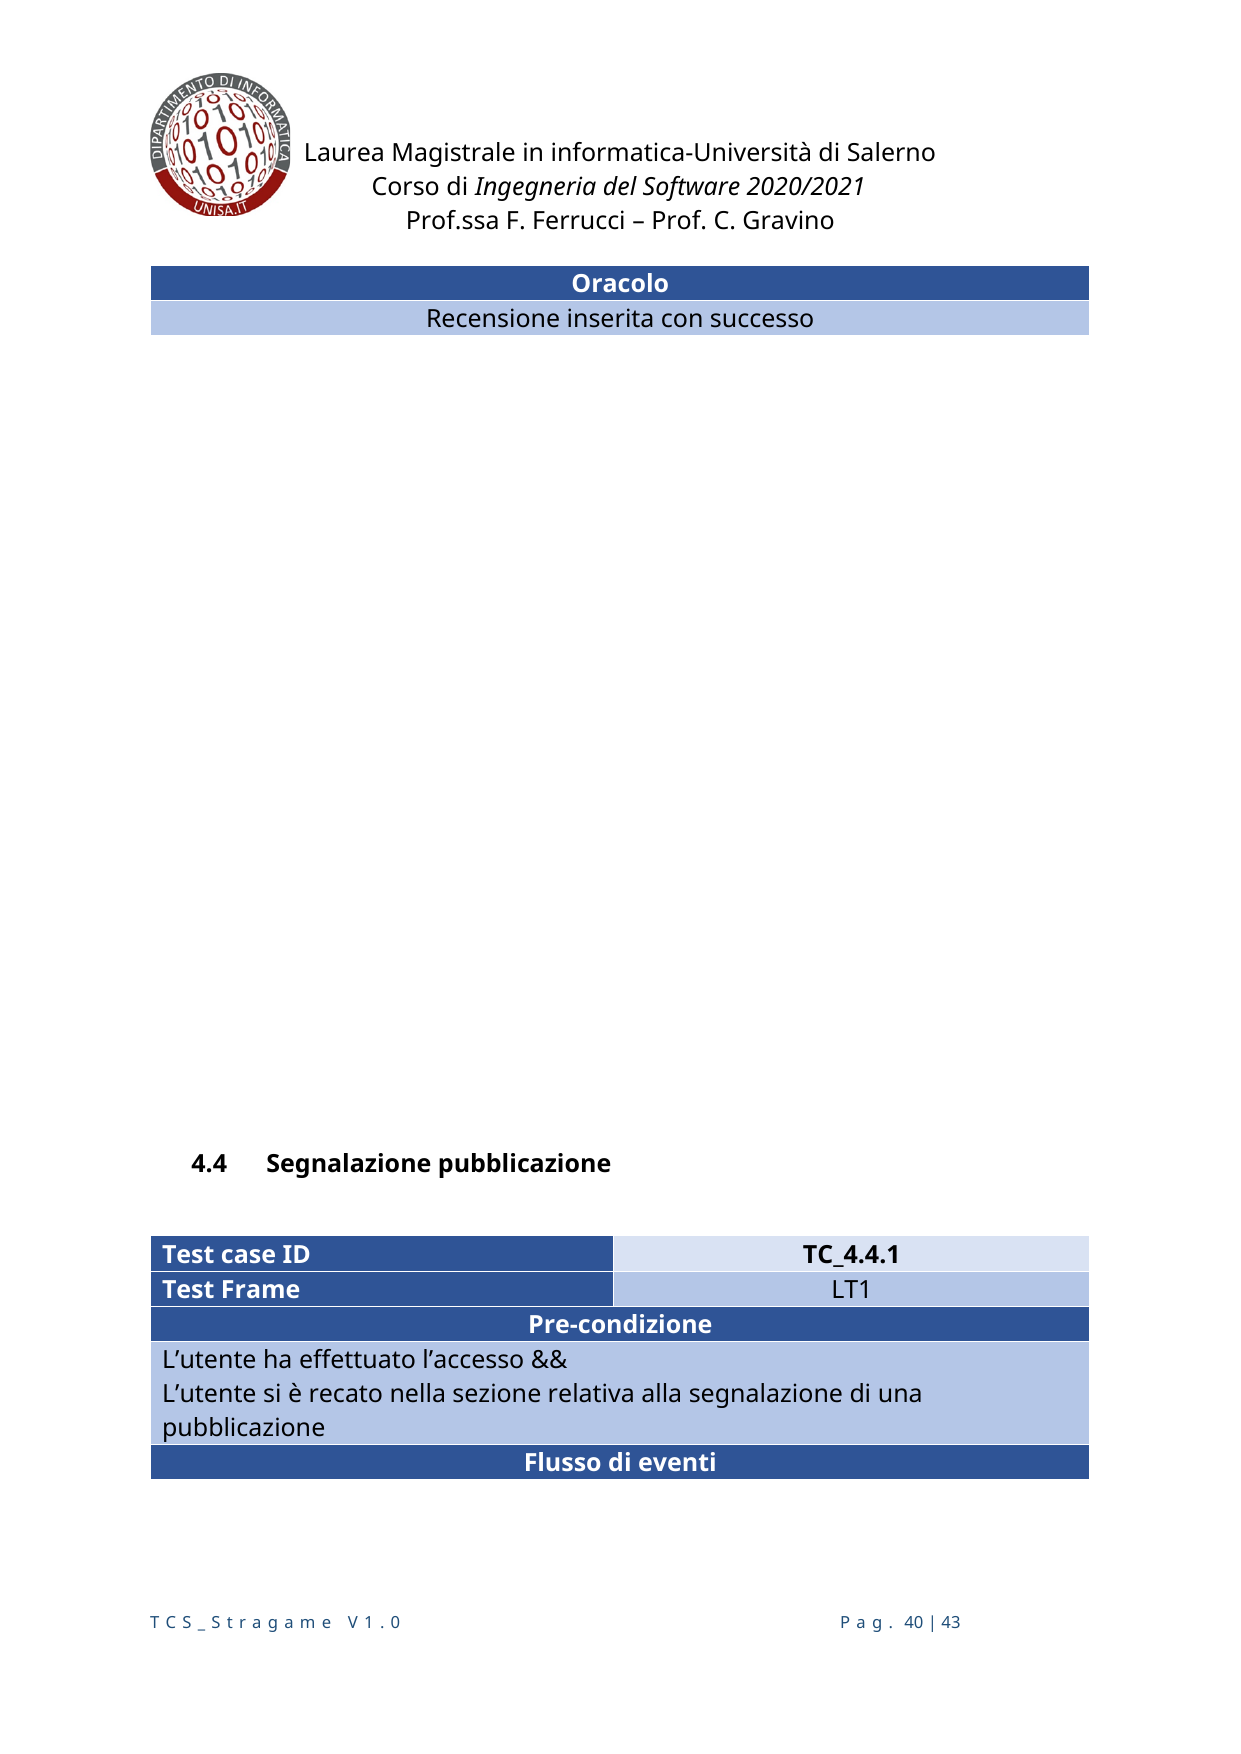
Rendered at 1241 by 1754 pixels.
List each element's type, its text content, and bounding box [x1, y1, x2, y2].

table_cell Recensione inserita con successo [151, 301, 1089, 335]
table_cell L’utente ha effettuato l’accesso && L’utente si è recato nella sezione relativa alla segnalazione di una pubblicazione [151, 1342, 1089, 1444]
table_cell Oracolo [151, 266, 1089, 300]
table_cell Test Frame [151, 1272, 613, 1306]
picture [149, 73, 290, 215]
table_cell Pre-condizione [151, 1307, 1089, 1341]
list Segnalazione pubblicazione [191, 1145, 1090, 1179]
table_cell Flusso di eventi [151, 1445, 1089, 1479]
table_header TC_4.4.1 [614, 1236, 1089, 1271]
table_cell LT1 [614, 1272, 1089, 1306]
table_header Test case ID [151, 1236, 613, 1271]
